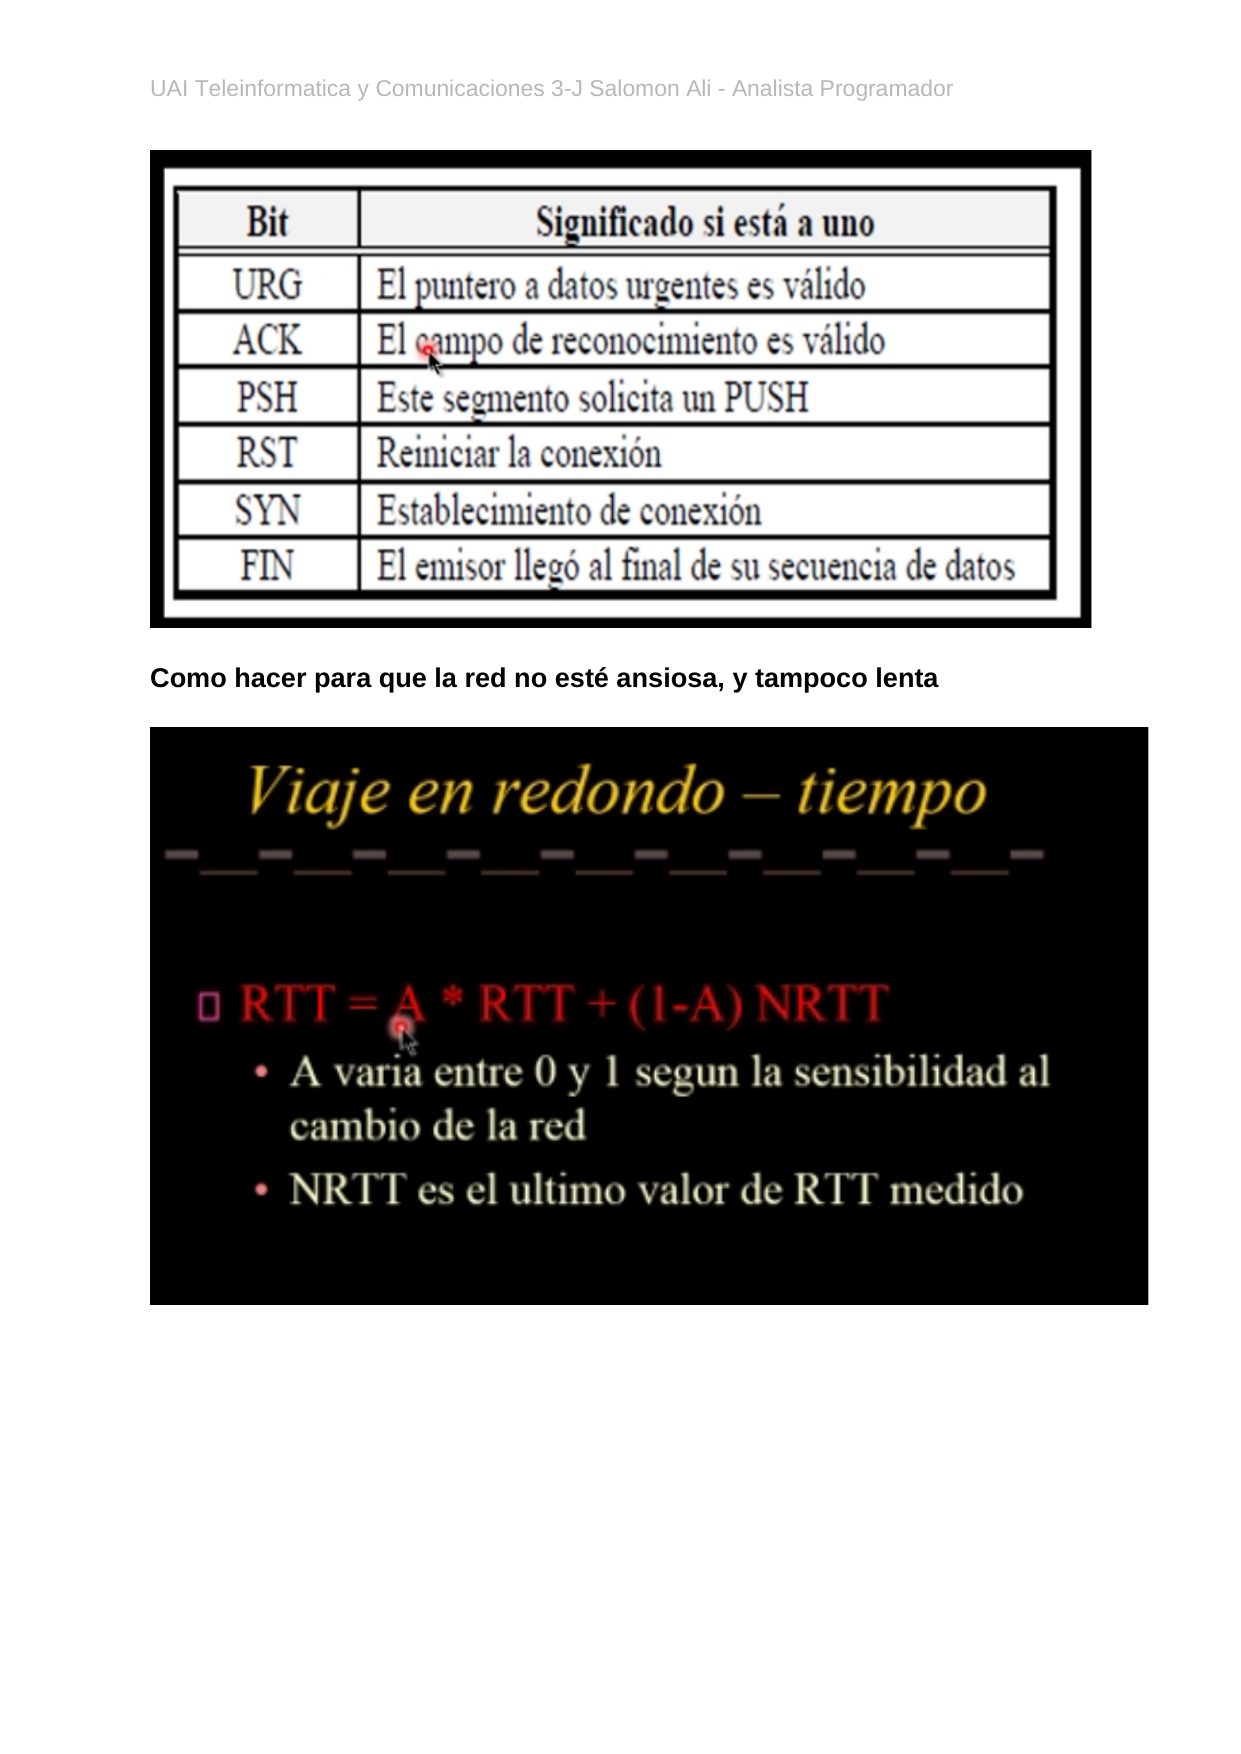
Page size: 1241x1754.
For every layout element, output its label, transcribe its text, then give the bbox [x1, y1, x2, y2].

picture [150, 150, 1097, 628]
picture [150, 727, 1149, 1305]
text Como hacer para que la red no esté ansiosa, y tampoco lenta [150, 662, 1090, 693]
